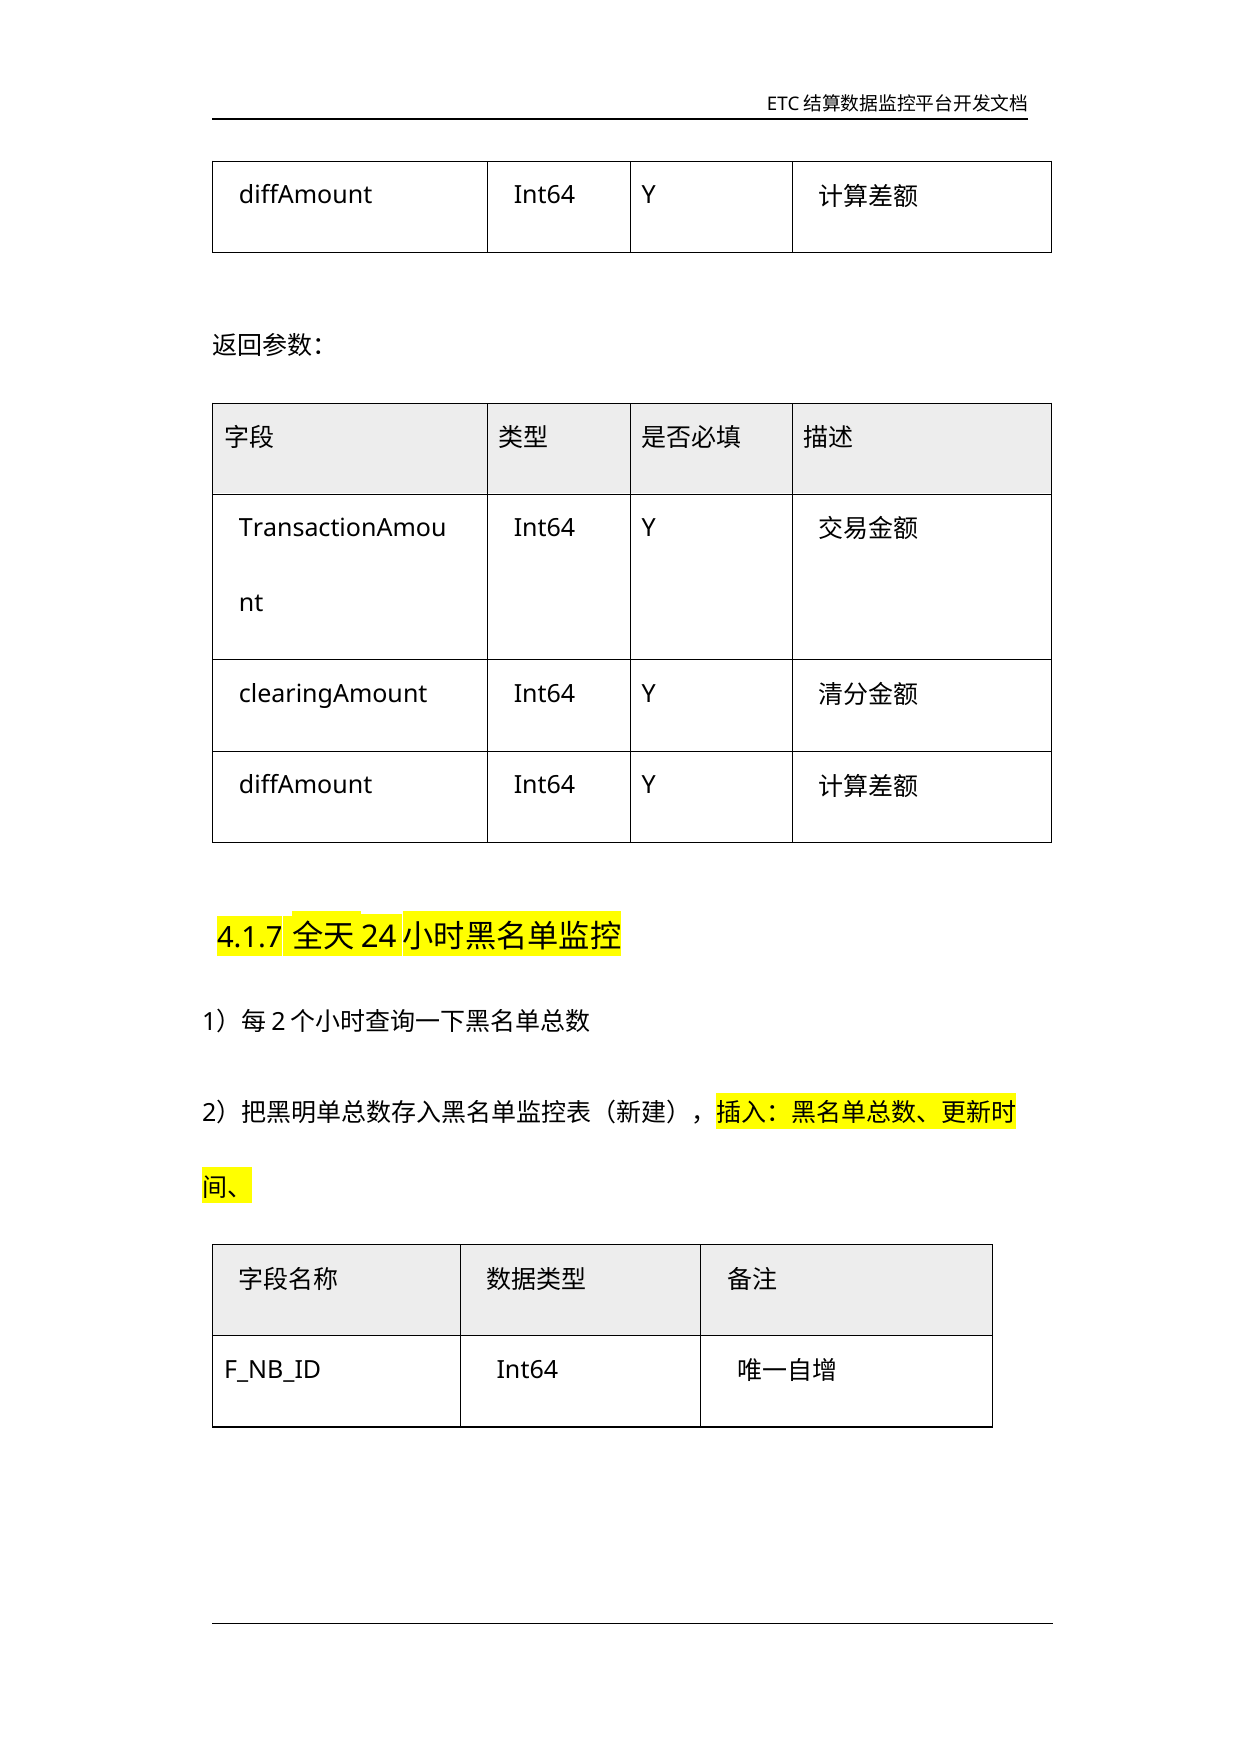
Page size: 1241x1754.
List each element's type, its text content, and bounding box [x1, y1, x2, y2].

table_cell Int64 [488, 495, 630, 659]
table_cell Int64 [488, 162, 630, 252]
text 2）把黑明单总数存入黑名单监控表（新建），插入：黑名单总数、更新时间、 [202, 1078, 1028, 1218]
table_cell 唯一自增 [701, 1336, 992, 1426]
table_cell 计算差额 [793, 162, 1051, 252]
table_cell 清分金额 [793, 660, 1051, 751]
table_cell Int64 [461, 1336, 700, 1426]
table_cell Int64 [488, 752, 630, 842]
text 1）每2个小时查询一下黑名单总数 [202, 987, 1028, 1052]
table_cell diffAmount [213, 752, 487, 842]
table_cell Int64 [488, 660, 630, 751]
table_header 是否必填 [631, 404, 792, 493]
text 返回参数： [212, 311, 1028, 376]
table_cell Y [631, 660, 792, 751]
table_header 备注 [701, 1245, 992, 1335]
table_cell TransactionAmount [213, 495, 487, 659]
table_cell 交易金额 [793, 495, 1051, 659]
table_cell F_NB_ID [213, 1336, 460, 1426]
table_cell diffAmount [213, 162, 487, 252]
table_header 字段 [213, 404, 487, 493]
table_header 字段名称 [213, 1245, 460, 1335]
table_cell 计算差额 [793, 752, 1051, 842]
table_header 类型 [488, 404, 630, 493]
table_cell Y [631, 752, 792, 842]
subtitle 全天24小时黑名单监控 [217, 901, 1028, 966]
table_header 数据类型 [461, 1245, 700, 1335]
table_cell Y [631, 162, 792, 252]
table_cell clearingAmount [213, 660, 487, 751]
table_cell Y [631, 495, 792, 659]
table_header 描述 [793, 404, 1051, 493]
